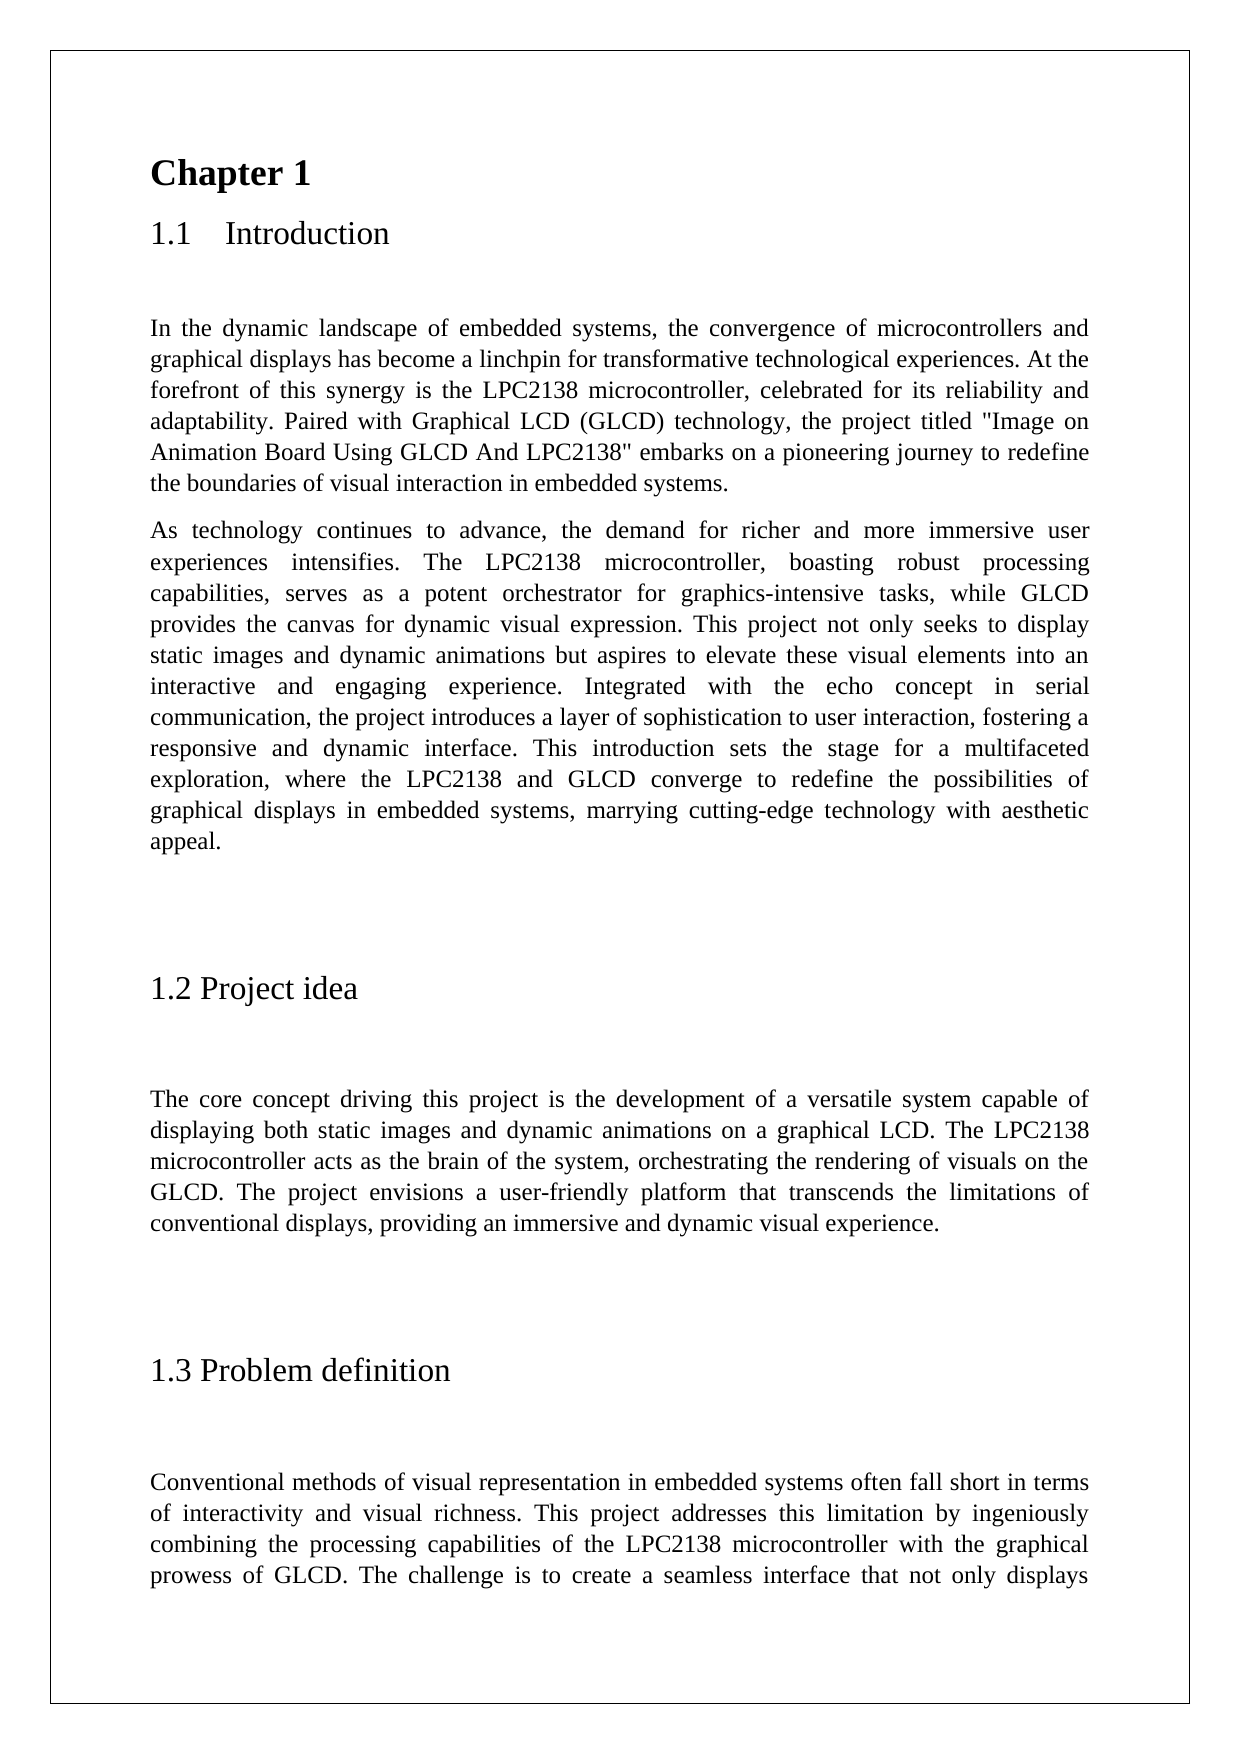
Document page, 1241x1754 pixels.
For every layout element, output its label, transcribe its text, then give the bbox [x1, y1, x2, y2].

text 1.3 Problem definition [150, 1351, 1090, 1389]
text As technology continues to advance, the demand for richer and more immersive user experiences intensifies. The LPC2138 microcontroller, boasting robust processing capabilities, serves as a potent orchestrator for graphics-intensive tasks, while GLCD provides the canvas for dynamic visual expression. This project not only seeks to display static images and dynamic animations but aspires to elevate these visual elements into an interactive and engaging experience. Integrated with the echo concept in serial communication, the project introduces a layer of sophistication to user interaction, fostering a responsive and dynamic interface. This introduction sets the stage for a multifaceted exploration, where the LPC2138 and GLCD converge to redefine the possibilities of graphical displays in embedded systems, marrying cutting-edge technology with aesthetic appeal. [150, 516, 1090, 855]
text 1.2 Project idea [150, 968, 1090, 1007]
text Chapter 1 [150, 150, 1090, 193]
list Introduction [150, 213, 1090, 252]
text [150, 1467, 1090, 1589]
text In the dynamic landscape of embedded systems, the convergence of microcontrollers and graphical displays has become a linchpin for transformative technological experiences. At the forefront of this synergy is the LPC2138 microcontroller, celebrated for its reliability and adaptability. Paired with Graphical LCD (GLCD) technology, the project titled "Image on Animation Board Using GLCD And LPC2138" embarks on a pioneering journey to redefine the boundaries of visual interaction in embedded systems. [150, 313, 1090, 497]
text The core concept driving this project is the development of a versatile system capable of displaying both static images and dynamic animations on a graphical LCD. The LPC2138 microcontroller acts as the brain of the system, orchestrating the rendering of visuals on the GLCD. The project envisions a user-friendly platform that transcends the limitations of conventional displays, providing an immersive and dynamic visual experience. [150, 1084, 1090, 1237]
